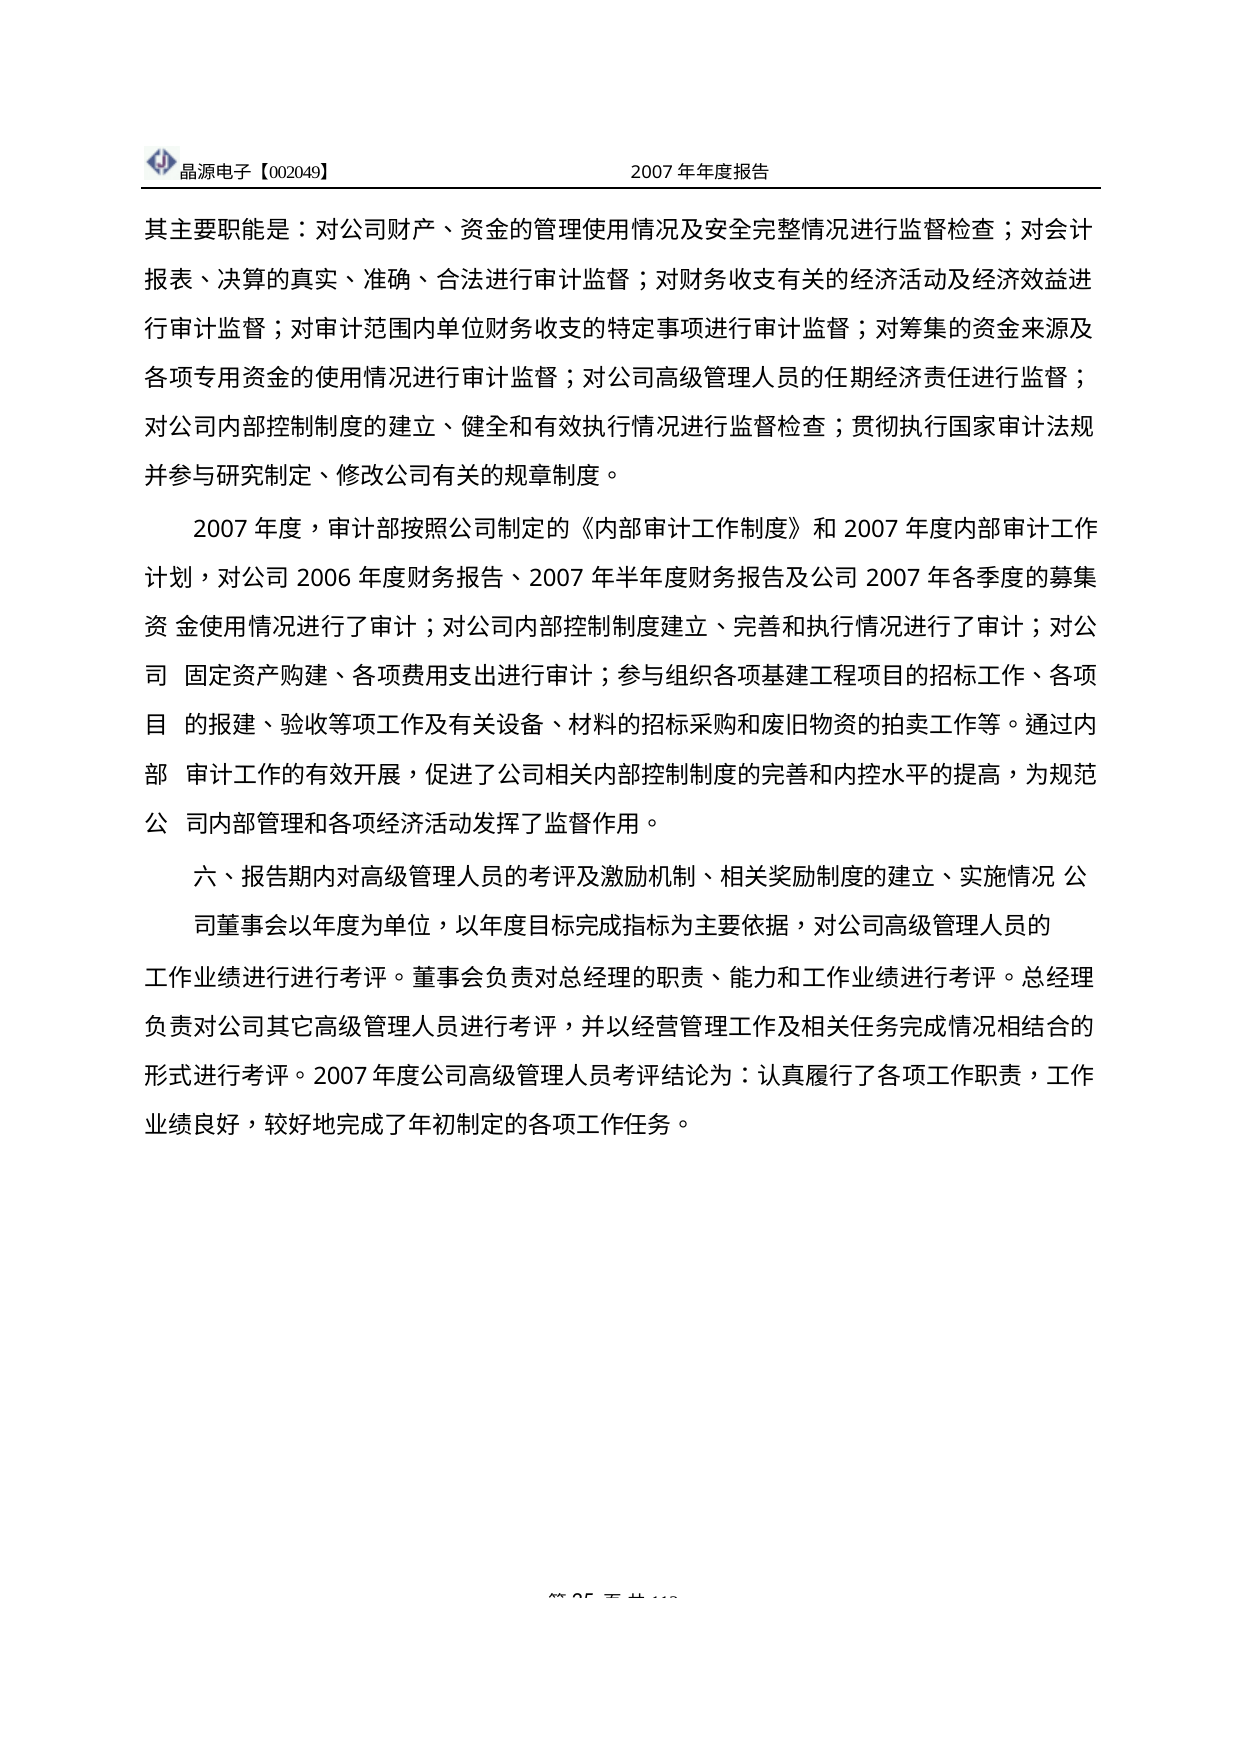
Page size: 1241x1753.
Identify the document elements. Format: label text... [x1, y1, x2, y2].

picture [144, 146, 180, 180]
text 其主要职能是：对公司财产、资金的管理使用情况及安全完整情况进行监督检查；对会计 报表、决算的真实、准确、合法进行审计监督；对财务收支有关的经济活动及经济效益进 行审计监督；对审计范围内单位财务收支的特定事项进行审计监督；对筹集的资金来源及 各项专用资金的使用情况进行审计监督；对公司高级管理人员的任期经济责任进行监督； 对公司内部控制制度的建立、健全和有效执行情况进行监督检查；贯彻执行国家审计法规 并参与研究制定、修改公司有关的规章制度。 [144, 213, 1094, 492]
text 六、报告期内对高级管理人员的考评及激励机制、相关奖励制度的建立、实施情况 公司董事会以年度为单位，以年度目标完成指标为主要依据，对公司高级管理人员的 [193, 859, 1100, 941]
text 2007 年度，审计部按照公司制定的《内部审计工作制度》和 2007 年度内部审计工作 计划，对公司 2006 年度财务报告、2007 年半年度财务报告及公司 2007 年各季度的募集资 金使用情况进行了审计；对公司内部控制制度建立、完善和执行情况进行了审计；对公司 固定资产购建、各项费用支出进行审计；参与组织各项基建工程项目的招标工作、各项目 的报建、验收等项工作及有关设备、材料的招标采购和废旧物资的拍卖工作等。通过内部 审计工作的有效开展，促进了公司相关内部控制制度的完善和内控水平的提高，为规范公 司内部管理和各项经济活动发挥了监督作用。 [144, 512, 1098, 839]
text 工作业绩进行进行考评。董事会负责对总经理的职责、能力和工作业绩进行考评。总经理 负责对公司其它高级管理人员进行考评，并以经营管理工作及相关任务完成情况相结合的 形式进行考评。2007年度公司高级管理人员考评结论为：认真履行了各项工作职责，工作 业绩良好，较好地完成了年初制定的各项工作任务。 [144, 961, 1095, 1141]
